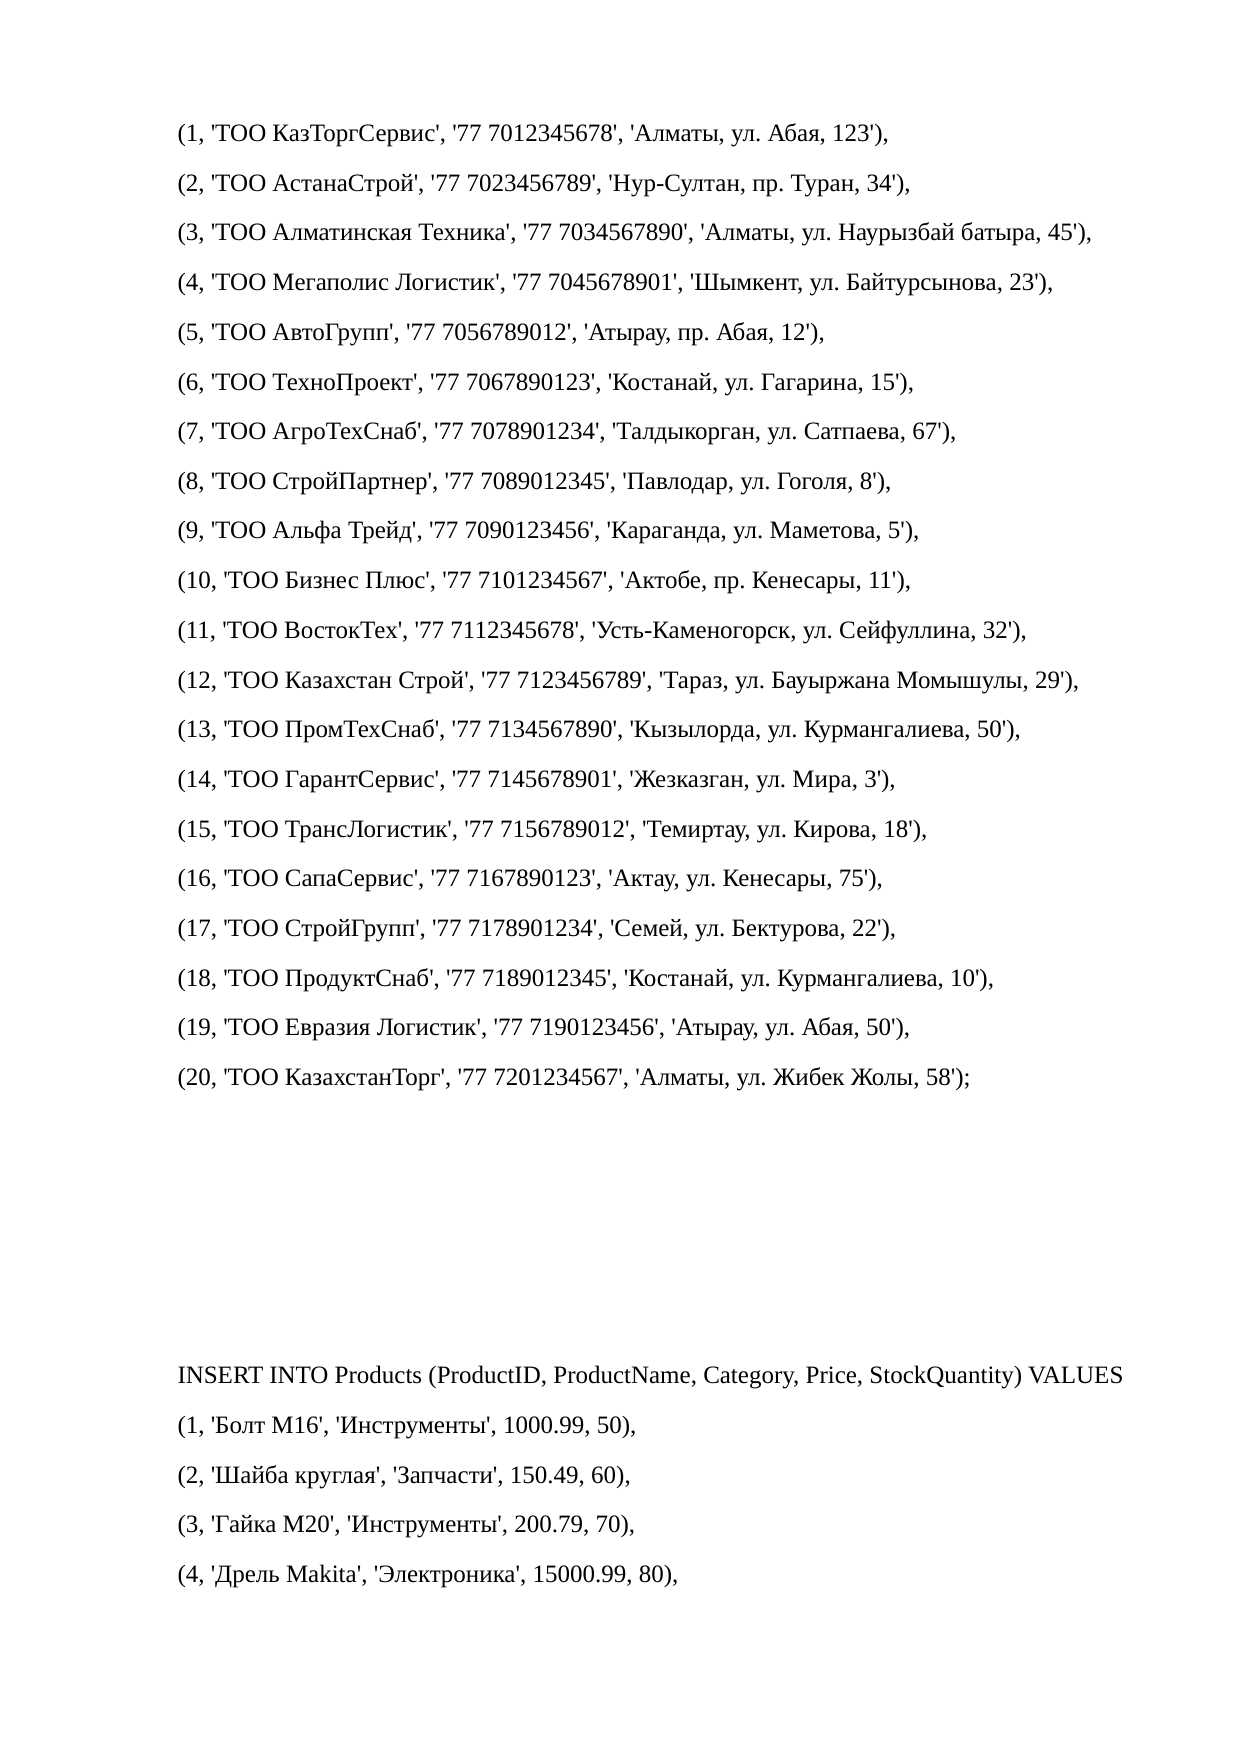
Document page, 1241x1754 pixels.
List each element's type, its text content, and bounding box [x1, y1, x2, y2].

text (4, 'ТОО Мегаполис Логистик', '77 7045678901', 'Шымкент, ул. Байтурсынова, 23'), [177, 267, 1152, 296]
text (13, 'ТОО ПромТехСнаб', '77 7134567890', 'Кызылорда, ул. Курмангалиева, 50'), [177, 714, 1152, 743]
text INSERT INTO Products (ProductID, ProductName, Category, Price, StockQuantity) VALUES [177, 1360, 1152, 1389]
text (6, 'ТОО ТехноПроект', '77 7067890123', 'Костанай, ул. Гагарина, 15'), [177, 367, 1152, 395]
text (2, 'Шайба круглая', 'Запчасти', 150.49, 60), [177, 1460, 1152, 1488]
text (11, 'ТОО ВостокТех', '77 7112345678', 'Усть-Каменогорск, ул. Сейфуллина, 32'), [177, 615, 1152, 644]
text (1, 'ТОО КазТоргСервис', '77 7012345678', 'Алматы, ул. Абая, 123'), [177, 118, 1152, 147]
text (1, 'Болт М16', 'Инструменты', 1000.99, 50), [177, 1410, 1152, 1439]
text (12, 'ТОО Казахстан Строй', '77 7123456789', 'Тараз, ул. Бауыржана Момышулы, 29'), [177, 665, 1152, 693]
text (8, 'ТОО СтройПартнер', '77 7089012345', 'Павлодар, ул. Гоголя, 8'), [177, 466, 1152, 495]
text (5, 'ТОО АвтоГрупп', '77 7056789012', 'Атырау, пр. Абая, 12'), [177, 317, 1152, 346]
text (4, 'Дрель Makita', 'Электроника', 15000.99, 80), [177, 1559, 1152, 1588]
text (14, 'ТОО ГарантСервис', '77 7145678901', 'Жезказган, ул. Мира, 3'), [177, 764, 1152, 793]
text (7, 'ТОО АгроТехСнаб', '77 7078901234', 'Талдыкорган, ул. Сатпаева, 67'), [177, 416, 1152, 445]
text (20, 'ТОО КазахстанТорг', '77 7201234567', 'Алматы, ул. Жибек Жолы, 58'); [177, 1062, 1152, 1091]
text (17, 'ТОО СтройГрупп', '77 7178901234', 'Семей, ул. Бектурова, 22'), [177, 913, 1152, 942]
text (9, 'ТОО Альфа Трейд', '77 7090123456', 'Караганда, ул. Маметова, 5'), [177, 516, 1152, 544]
text (19, 'ТОО Евразия Логистик', '77 7190123456', 'Атырау, ул. Абая, 50'), [177, 1012, 1152, 1041]
text (2, 'ТОО АстанаСтрой', '77 7023456789', 'Нур-Султан, пр. Туран, 34'), [177, 168, 1152, 197]
text (18, 'ТОО ПродуктСнаб', '77 7189012345', 'Костанай, ул. Курмангалиева, 10'), [177, 963, 1152, 992]
text (10, 'ТОО Бизнес Плюс', '77 7101234567', 'Актобе, пр. Кенесары, 11'), [177, 565, 1152, 594]
text (16, 'ТОО СапаСервис', '77 7167890123', 'Актау, ул. Кенесары, 75'), [177, 863, 1152, 892]
text (15, 'ТОО ТрансЛогистик', '77 7156789012', 'Темиртау, ул. Кирова, 18'), [177, 814, 1152, 842]
text (3, 'Гайка М20', 'Инструменты', 200.79, 70), [177, 1509, 1152, 1538]
text (3, 'ТОО Алматинская Техника', '77 7034567890', 'Алматы, ул. Наурызбай батыра, 45'), [177, 217, 1152, 246]
